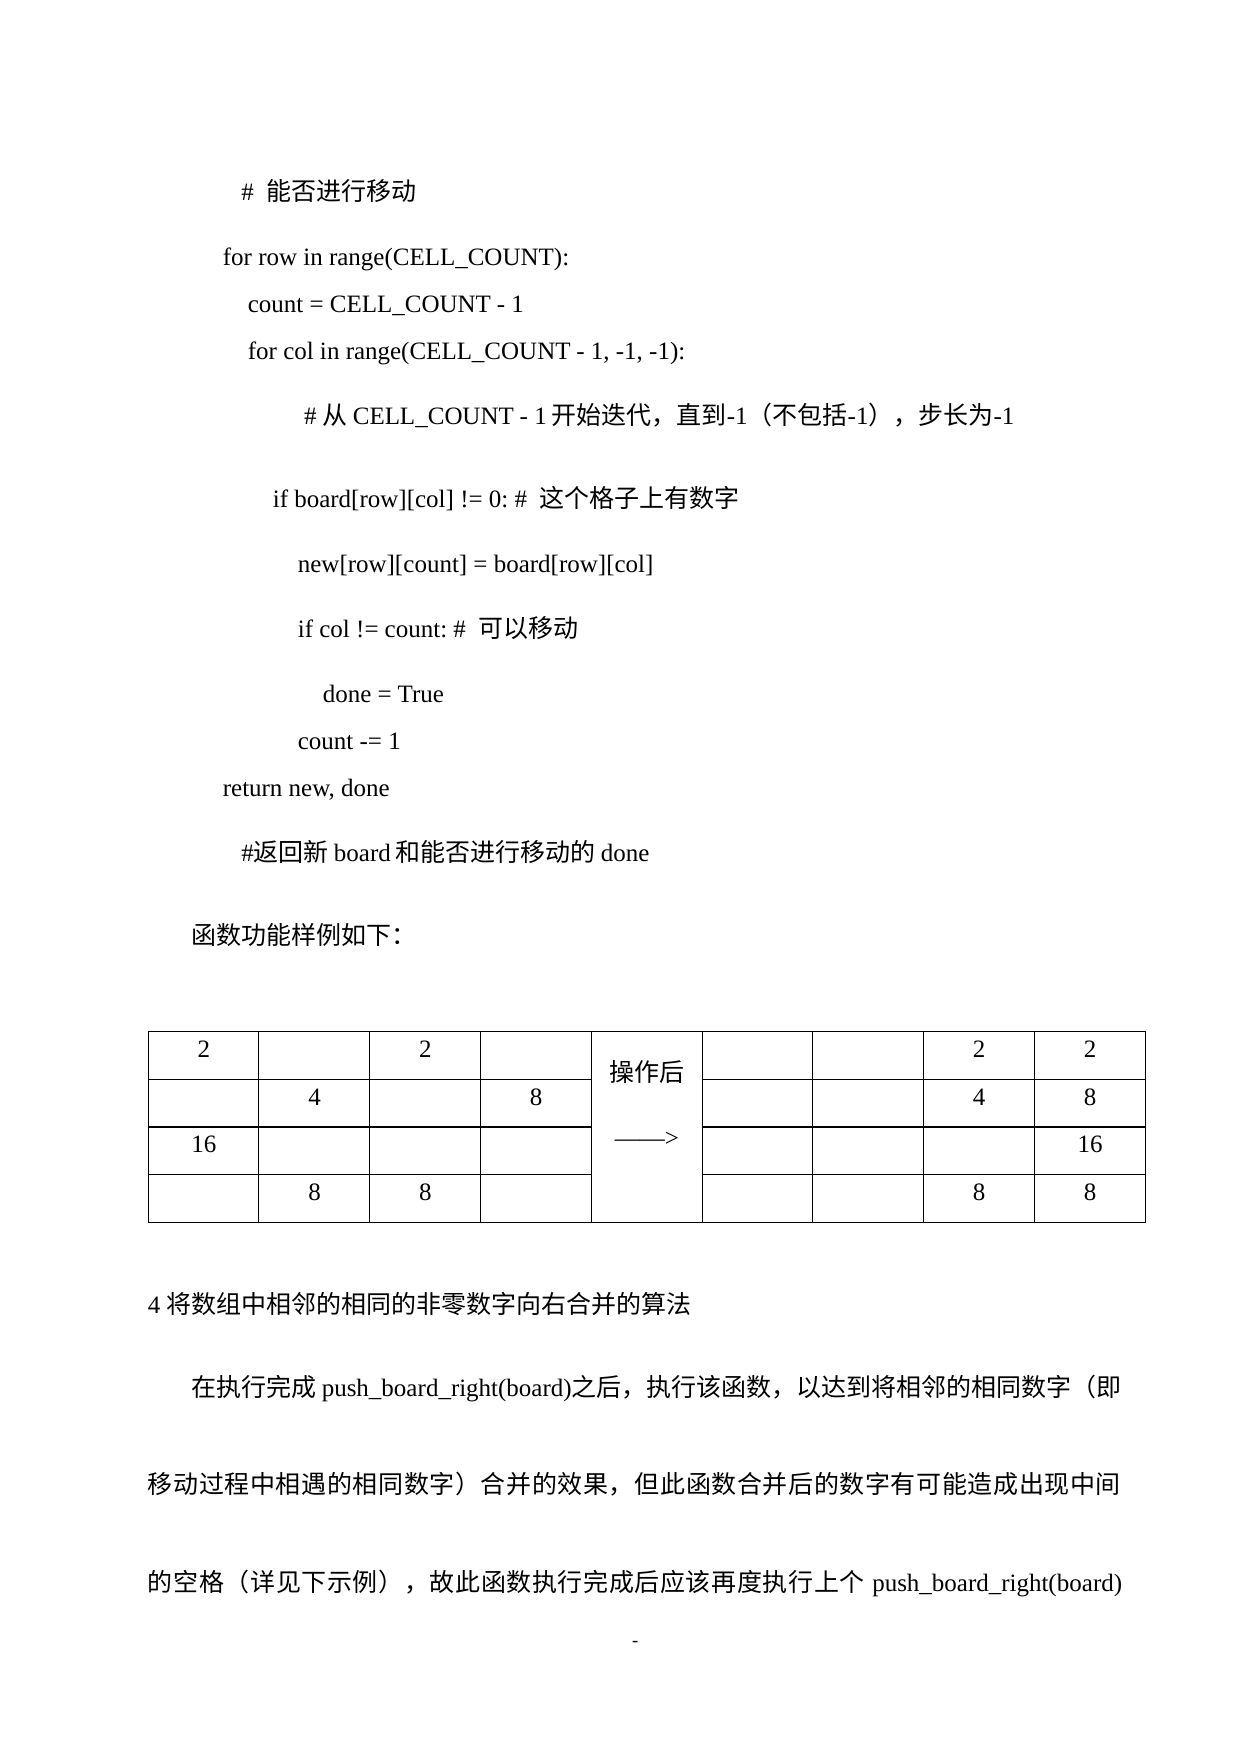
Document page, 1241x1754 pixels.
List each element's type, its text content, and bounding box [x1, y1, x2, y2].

table_cell [370, 1080, 480, 1126]
text return new, done [148, 771, 1122, 803]
text for col in range(CELL_COUNT - 1, -1, -1): [148, 334, 1122, 366]
table_cell 4 [259, 1080, 369, 1126]
text # 能否进行移动 [148, 157, 1122, 222]
table_cell [813, 1080, 923, 1126]
table_header [481, 1032, 591, 1079]
text count = CELL_COUNT - 1 [148, 287, 1122, 319]
table_cell [259, 1128, 369, 1174]
text done = True [148, 677, 1122, 709]
table_header [813, 1032, 923, 1079]
text if col != count: # 可以移动 [148, 594, 1122, 659]
table_header [259, 1032, 369, 1079]
text new[row][count] = board[row][col] [148, 547, 1122, 579]
table_cell 8 [1035, 1175, 1145, 1222]
table_cell 4 [924, 1080, 1034, 1126]
table_header 2 [1035, 1032, 1145, 1079]
table_header 2 [149, 1032, 258, 1079]
table_cell [703, 1128, 812, 1174]
text count -= 1 [148, 724, 1122, 756]
text if board[row][col] != 0: # 这个格子上有数字 [148, 464, 1122, 529]
table_cell [149, 1080, 258, 1126]
text #返回新board和能否进行移动的done [148, 818, 1122, 883]
table_cell [813, 1175, 923, 1222]
table_header 操作后 ——> [592, 1032, 702, 1222]
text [148, 1353, 1122, 1613]
text # 从CELL_COUNT - 1开始迭代，直到-1（不包括-1），步长为-1 [235, 381, 1122, 446]
table_cell [481, 1175, 591, 1222]
table_cell [703, 1175, 812, 1222]
table_cell 8 [370, 1175, 480, 1222]
text for row in range(CELL_COUNT): [148, 240, 1122, 273]
table_cell 8 [259, 1175, 369, 1222]
table_header 2 [924, 1032, 1034, 1079]
table_cell [703, 1080, 812, 1126]
table_cell 16 [1035, 1128, 1145, 1174]
table_cell [481, 1128, 591, 1174]
table_header [703, 1032, 812, 1079]
table_cell [924, 1128, 1034, 1174]
table_cell 8 [1035, 1080, 1145, 1126]
table_header 2 [370, 1032, 480, 1079]
table_cell 8 [481, 1080, 591, 1126]
table_cell 8 [924, 1175, 1034, 1222]
text 函数功能样例如下： [148, 901, 1122, 966]
table_cell 16 [149, 1128, 258, 1174]
table_cell [149, 1175, 258, 1222]
table_cell [813, 1128, 923, 1174]
text 4 将数组中相邻的相同的非零数字向右合并的算法 [148, 1270, 1122, 1335]
table_cell [370, 1128, 480, 1174]
